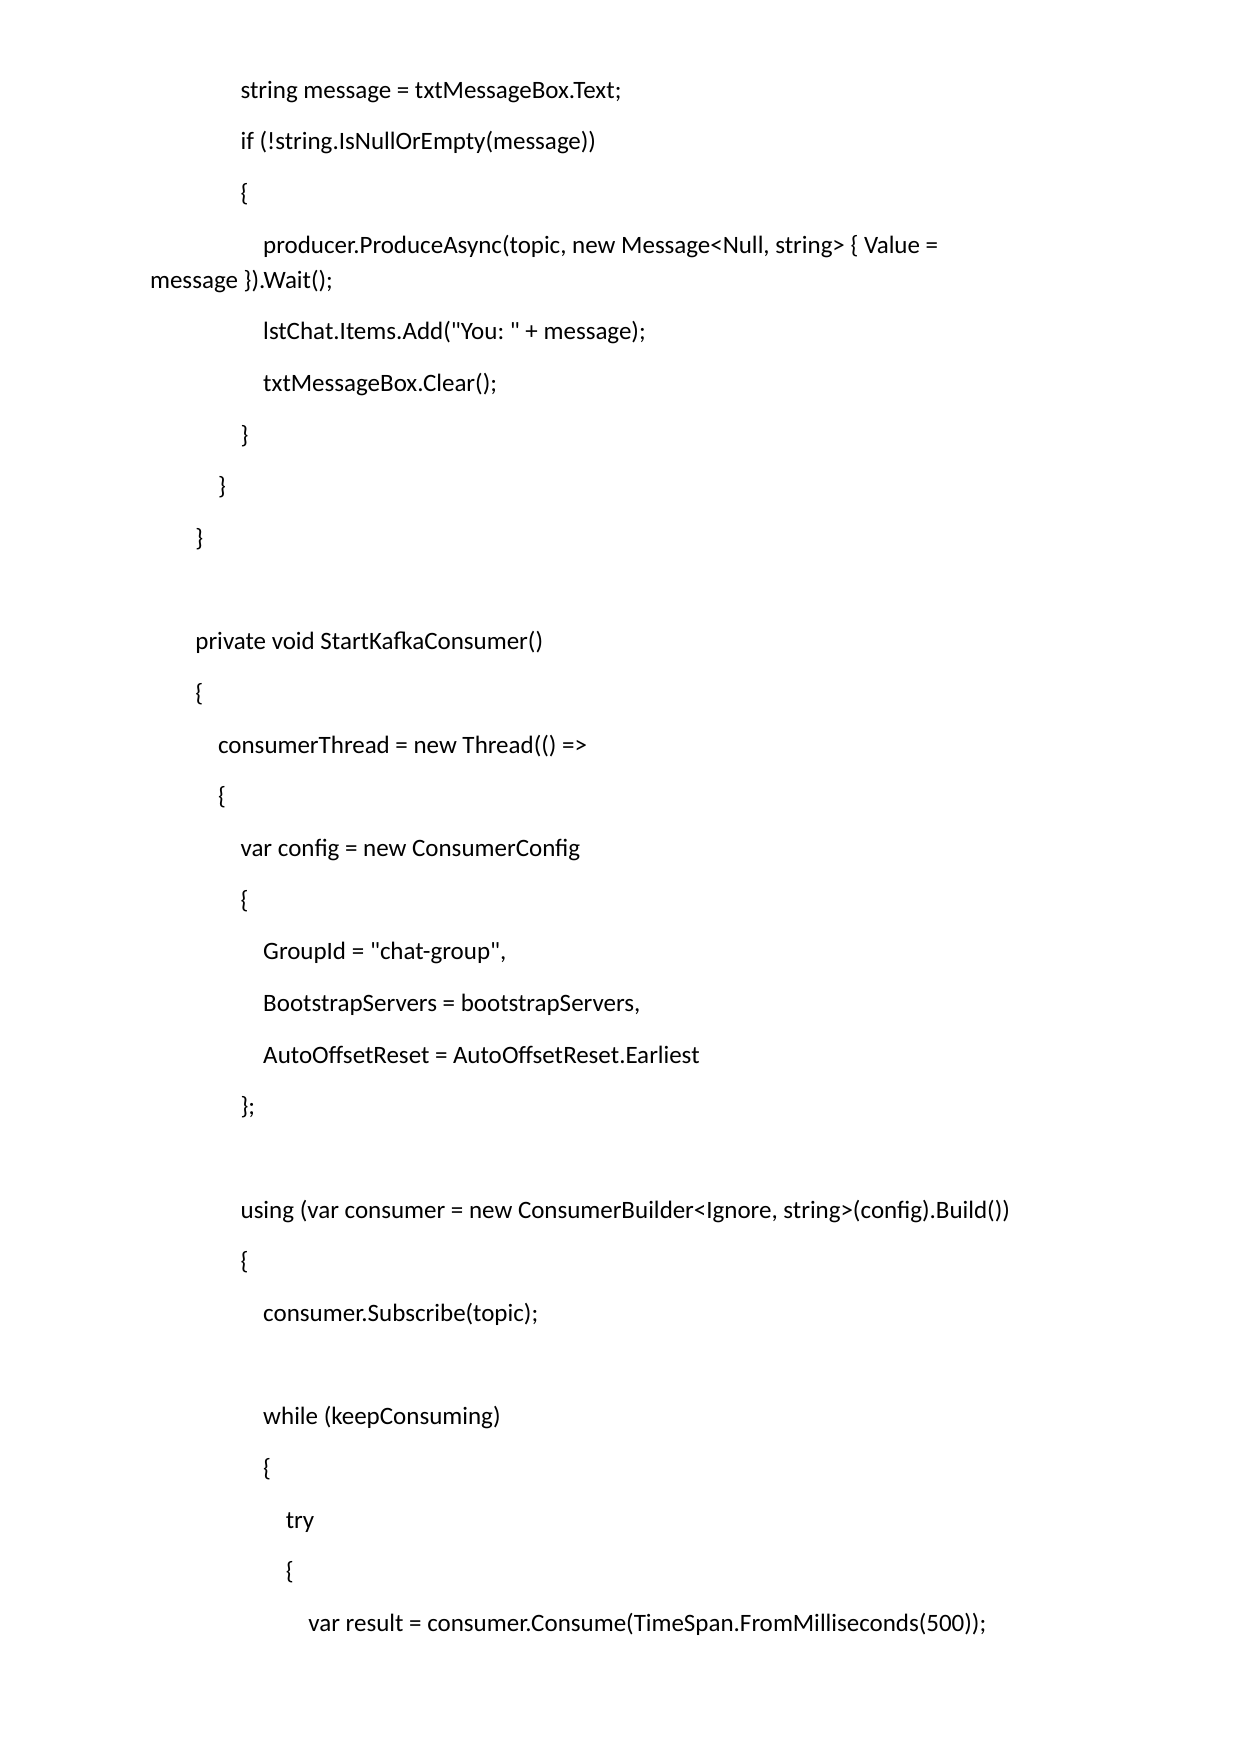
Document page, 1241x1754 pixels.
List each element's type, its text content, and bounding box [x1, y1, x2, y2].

text { [150, 677, 1090, 708]
text var result = consumer.Consume(TimeSpan.FromMilliseconds(500)); [150, 1607, 1090, 1638]
text } [150, 419, 1090, 449]
text string message = txtMessageBox.Text; [150, 74, 1090, 104]
text { [150, 1246, 1090, 1276]
text if (!string.IsNullOrEmpty(message)) [150, 126, 1090, 156]
text }; [150, 1091, 1090, 1121]
text try [150, 1504, 1090, 1534]
text private void StartKafkaConsumer() [150, 626, 1090, 656]
text AutoOffsetReset = AutoOffsetReset.Earliest [150, 1039, 1090, 1069]
text } [150, 471, 1090, 501]
text var config = new ConsumerConfig [150, 832, 1090, 863]
text consumerThread = new Thread(() => [150, 729, 1090, 759]
text { [150, 1452, 1090, 1483]
text { [150, 781, 1090, 811]
text { [150, 884, 1090, 914]
text producer.ProduceAsync(topic, new Message<Null, string> { Value = message }).Wait(); [150, 229, 1090, 294]
text consumer.Subscribe(topic); [150, 1297, 1090, 1328]
text using (var consumer = new ConsumerBuilder<Ignore, string>(config).Build()) [150, 1194, 1090, 1224]
text GroupId = "chat-group", [150, 936, 1090, 966]
text } [150, 522, 1090, 553]
text { [150, 177, 1090, 208]
text while (keepConsuming) [150, 1401, 1090, 1431]
text lstChat.Items.Add("You: " + message); [150, 316, 1090, 346]
text { [150, 1556, 1090, 1586]
text BootstrapServers = bootstrapServers, [150, 987, 1090, 1018]
text txtMessageBox.Clear(); [150, 367, 1090, 398]
